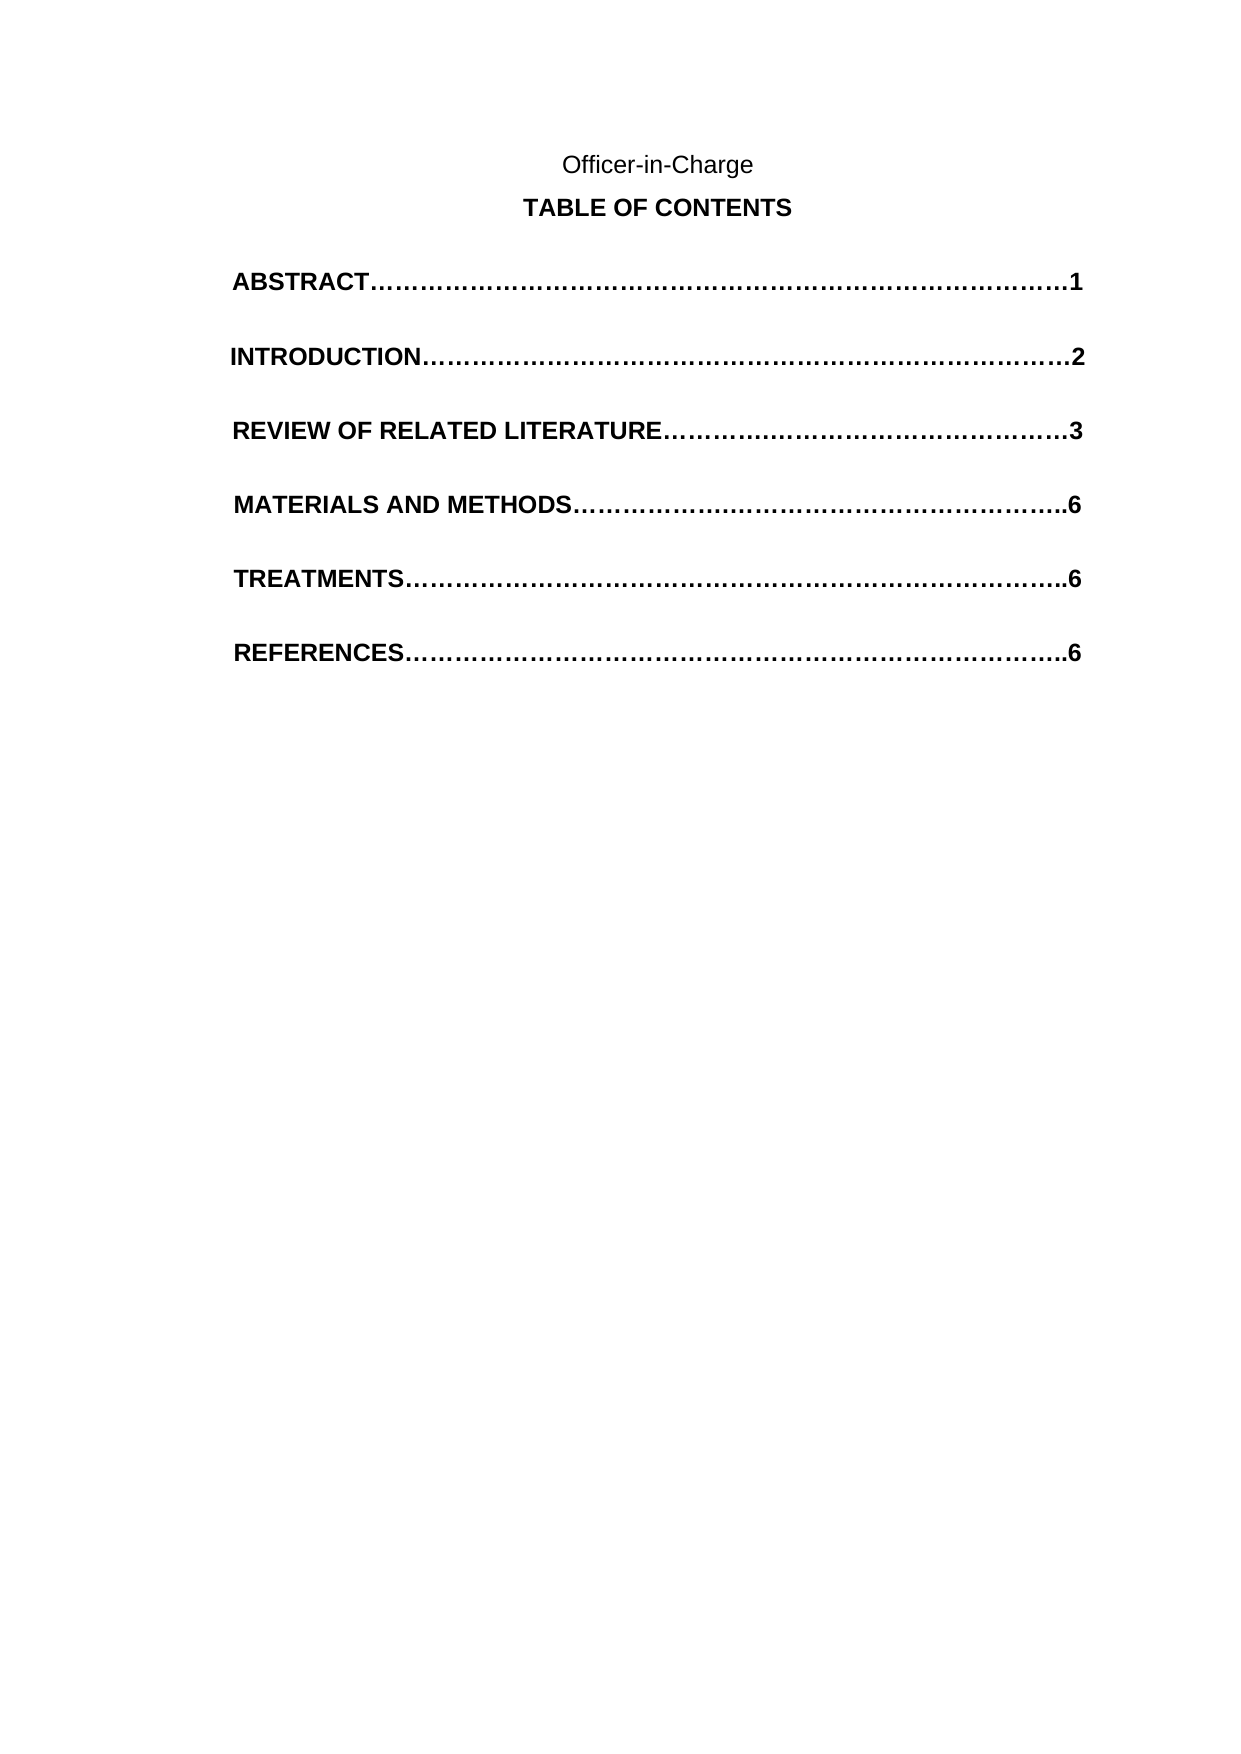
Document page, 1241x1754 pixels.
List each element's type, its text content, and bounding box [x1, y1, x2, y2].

text TREATMENTS……………………………………………………………………..6 [225, 564, 1090, 593]
text Officer-in-Charge [225, 150, 1090, 179]
text INTRODUCTION……………………………………………………………………2 [225, 341, 1090, 370]
text REFERENCES……………………………………………………………………..6 [225, 638, 1090, 667]
text TABLE OF CONTENTS [225, 193, 1090, 222]
text ABSTRACT…………………………………………………………………………1 [225, 267, 1090, 296]
text MATERIALS AND METHODS……………….…………………………………..6 [225, 490, 1090, 518]
text REVIEW OF RELATED LITERATURE………….………………………………3 [225, 416, 1090, 444]
